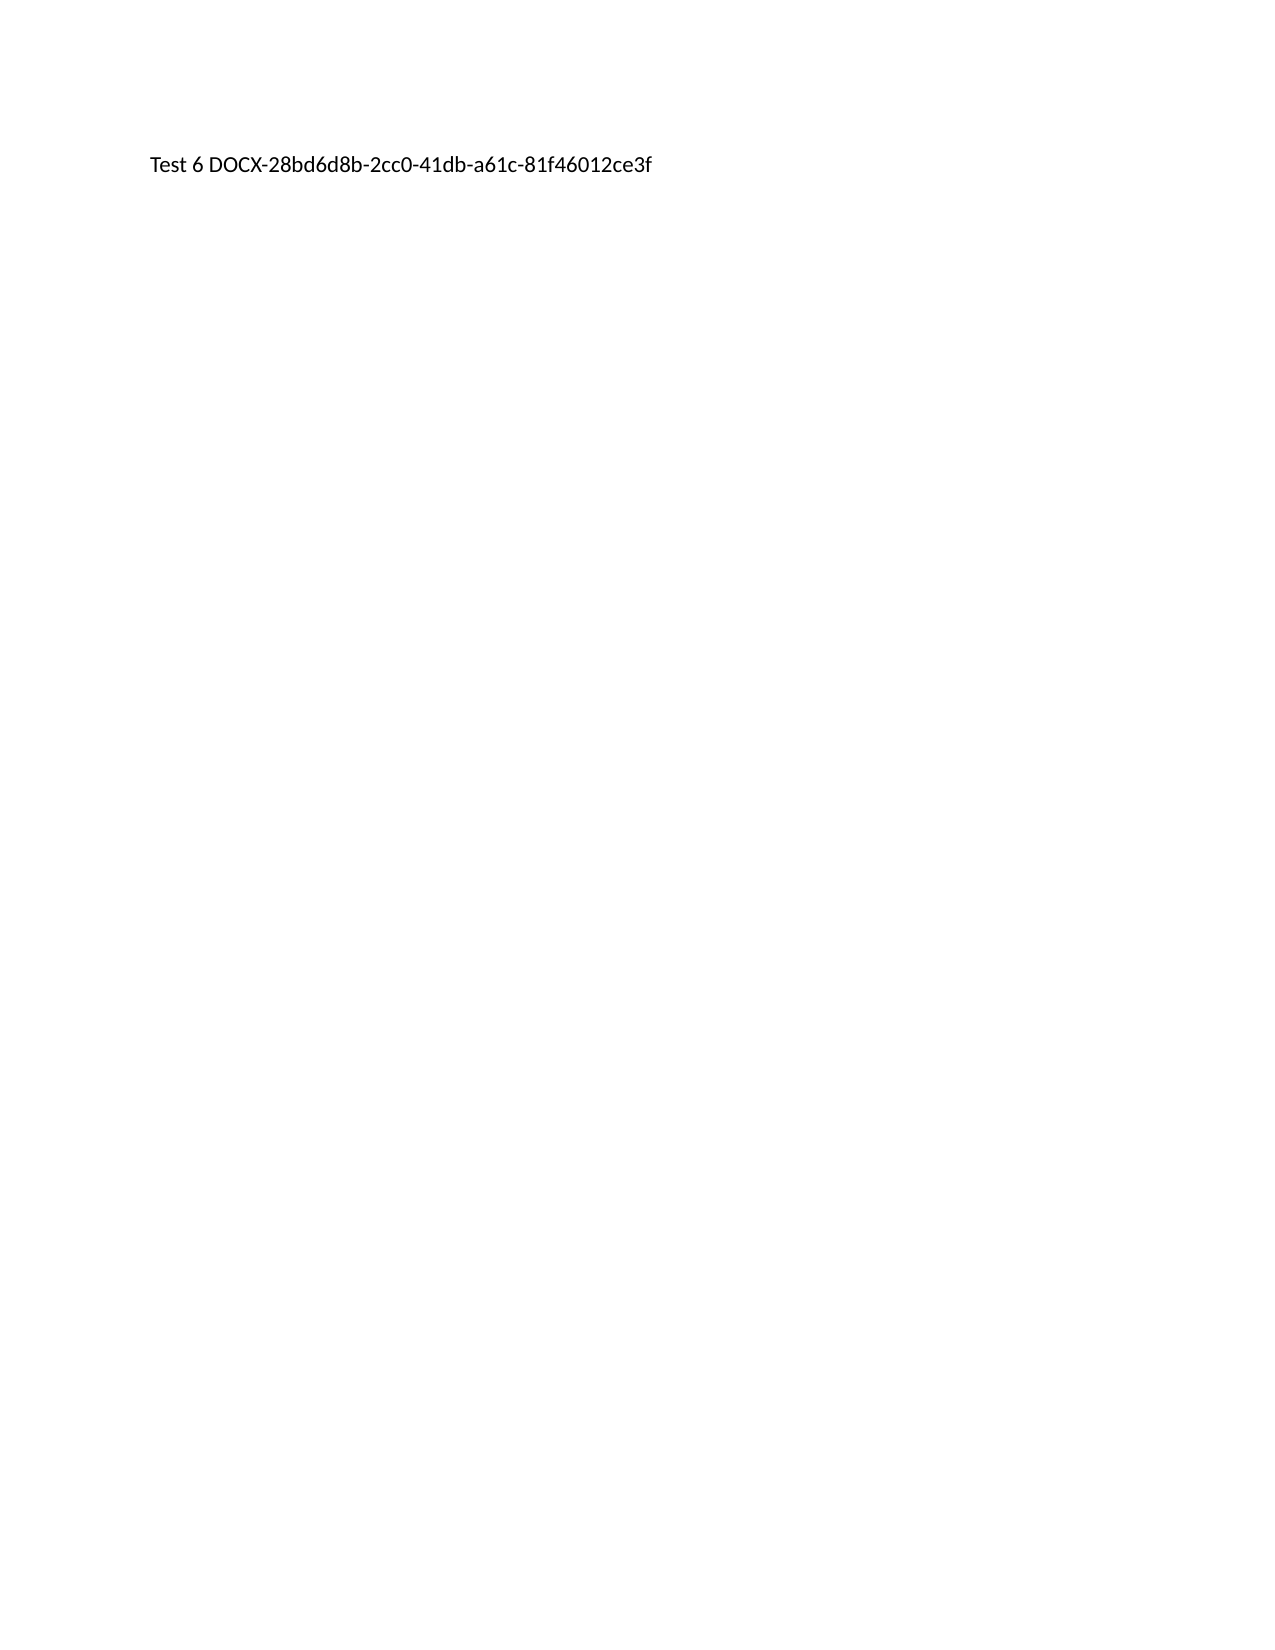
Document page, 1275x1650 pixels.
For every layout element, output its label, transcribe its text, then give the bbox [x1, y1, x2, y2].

text Test 6 DOCX-28bd6d8b-2cc0-41db-a61c-81f46012ce3f [150, 150, 1125, 184]
